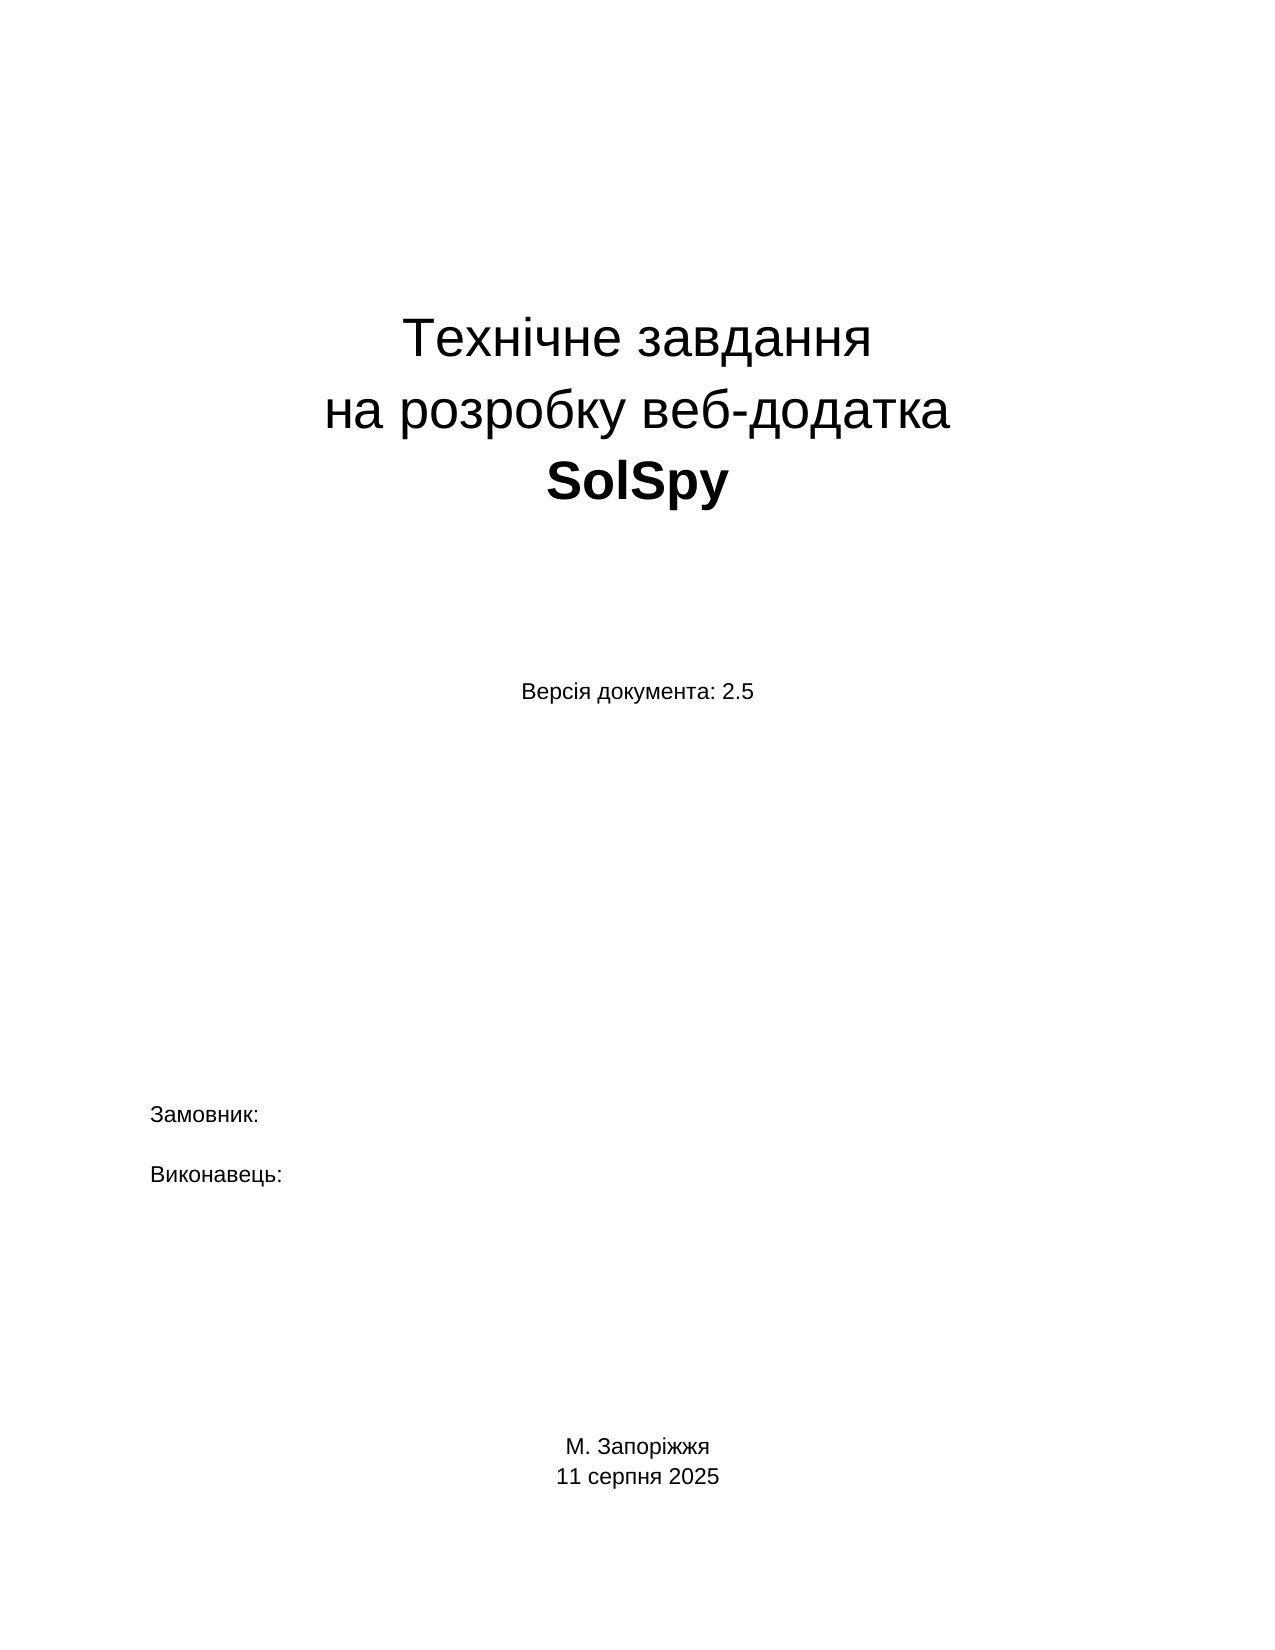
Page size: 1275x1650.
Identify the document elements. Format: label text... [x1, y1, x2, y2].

text Замовник: [150, 1101, 1125, 1127]
text М. Запоріжжя 11 серпня 2025 [150, 1433, 1125, 1489]
text Версія документа: 2.5 [150, 678, 1125, 704]
title Технічне завдання на розробку веб-додатка SolSpy [150, 306, 1125, 511]
text Виконавець: [150, 1161, 1125, 1187]
